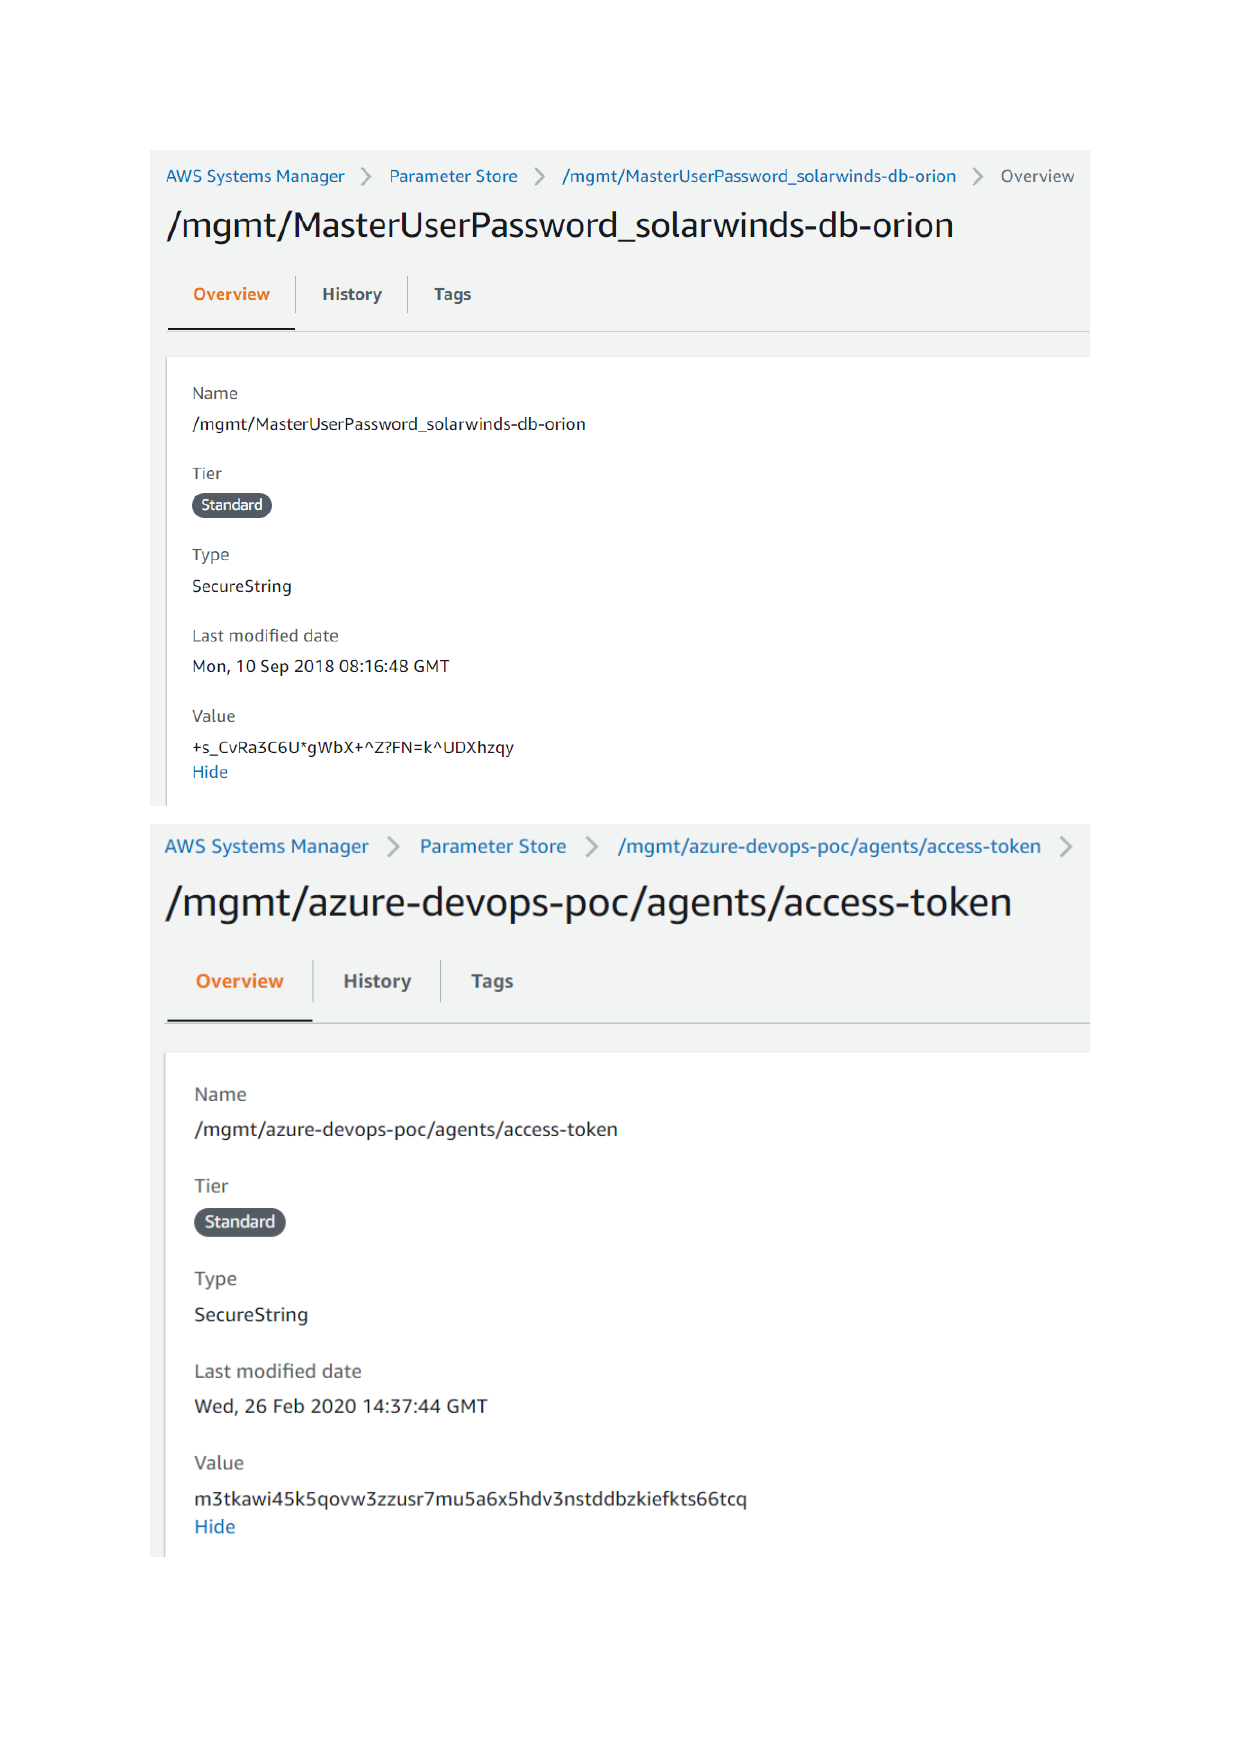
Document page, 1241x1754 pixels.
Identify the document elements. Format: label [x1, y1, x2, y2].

picture [150, 824, 1091, 1557]
picture [150, 150, 1091, 806]
